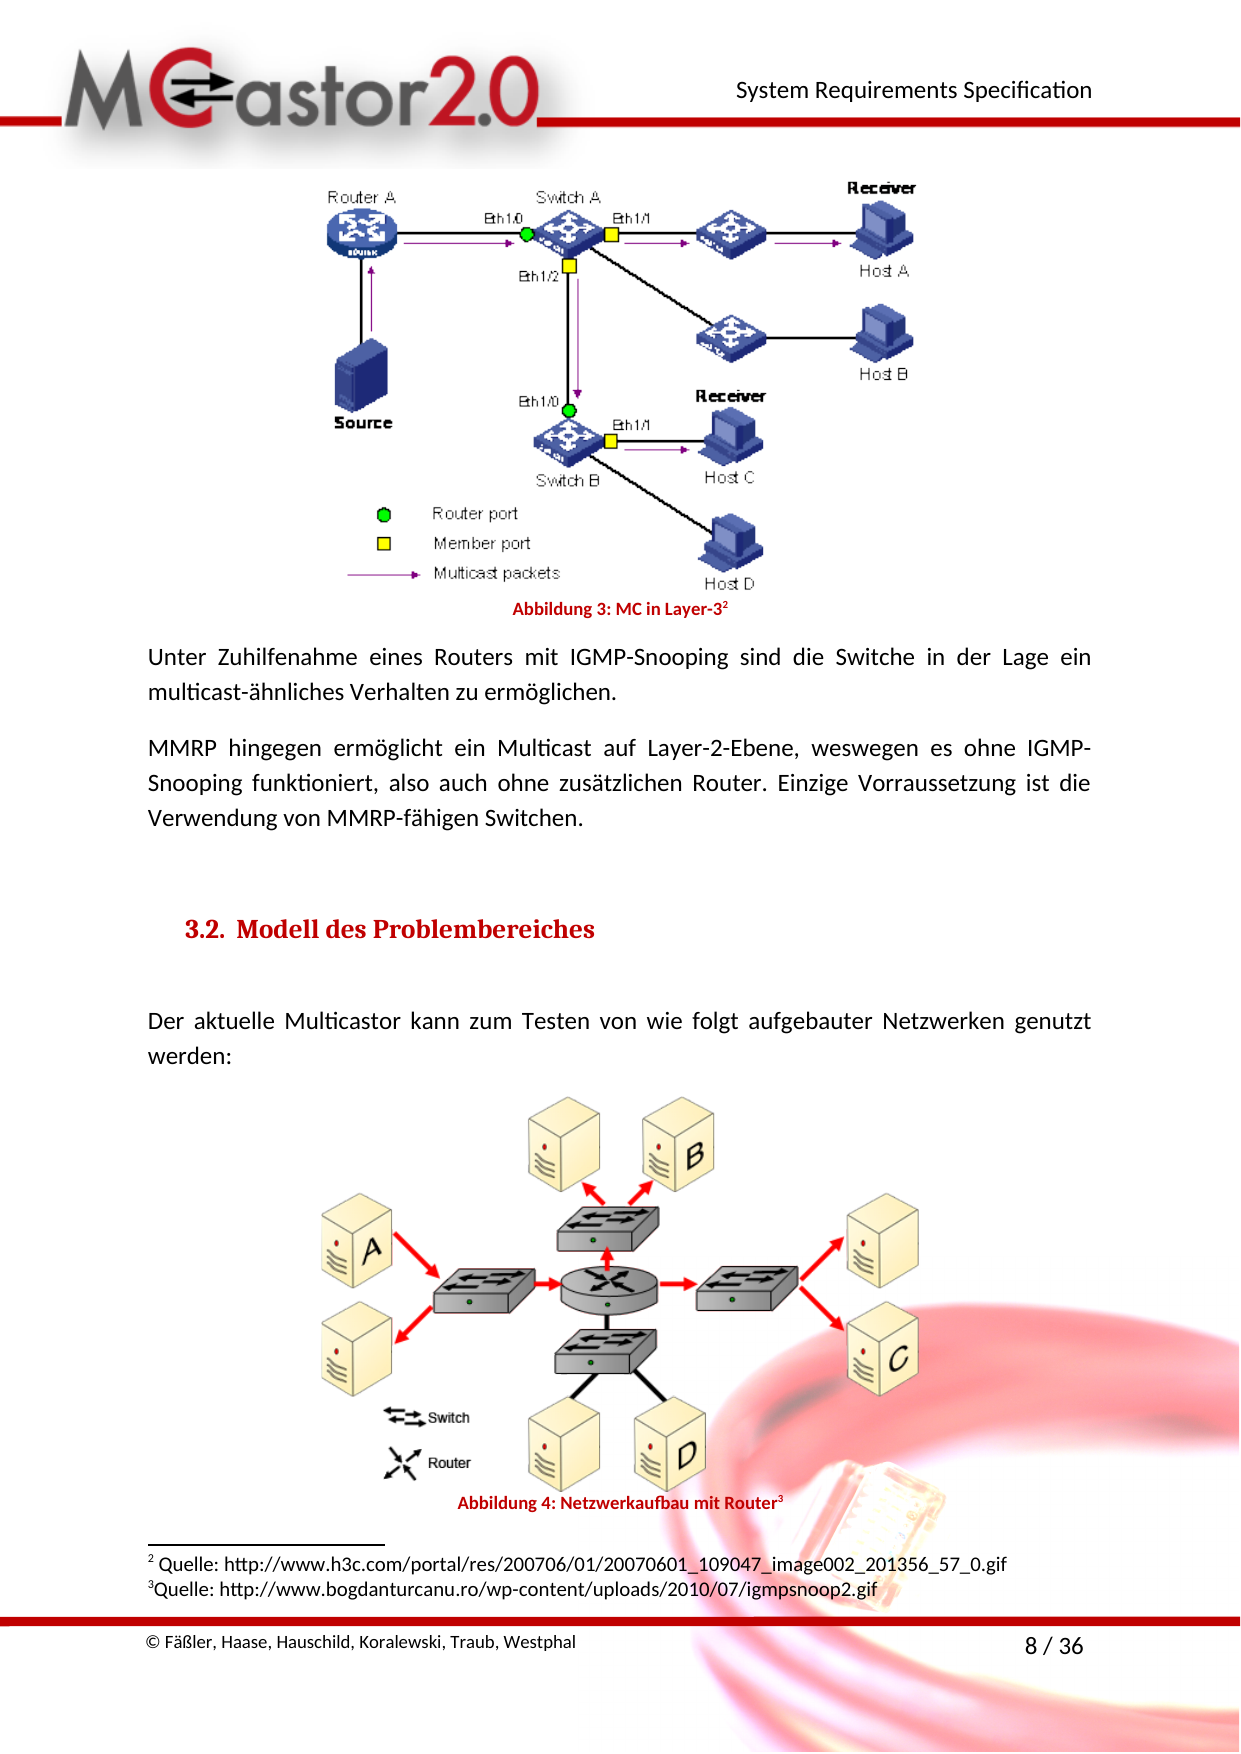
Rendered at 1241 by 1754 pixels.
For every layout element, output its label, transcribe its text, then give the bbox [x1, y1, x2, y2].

table_header Ziel des Use Cases: [578, 1627, 1240, 1752]
picture [321, 1096, 919, 1492]
text Unter Zuhilfenahme eines Routers mit IGMP-Snooping sind die Switche in der Lage ein multicast-ähnliches Verhalten zu ermöglichen. [148, 641, 1093, 707]
table_header Ziel des Use Cases: [578, 1256, 1240, 1616]
text Der aktuelle Multicastor kann zum Testen von wie folgt aufgebauter Netzwerken genutzt werden: [148, 1005, 1093, 1071]
subtitle Modell des Problembereiches [185, 914, 1093, 945]
picture [0, 0, 1241, 169]
picture [324, 174, 917, 598]
text MMRP hingegen ermöglicht ein Multicast auf Layer-2-Ebene, weswegen es ohne IGMP-Snooping funktioniert, also auch ohne zusätzlichen Router. Einzige Vorraussetzung ist die Verwendung von MMRP-fähigen Switchen. [148, 732, 1093, 833]
